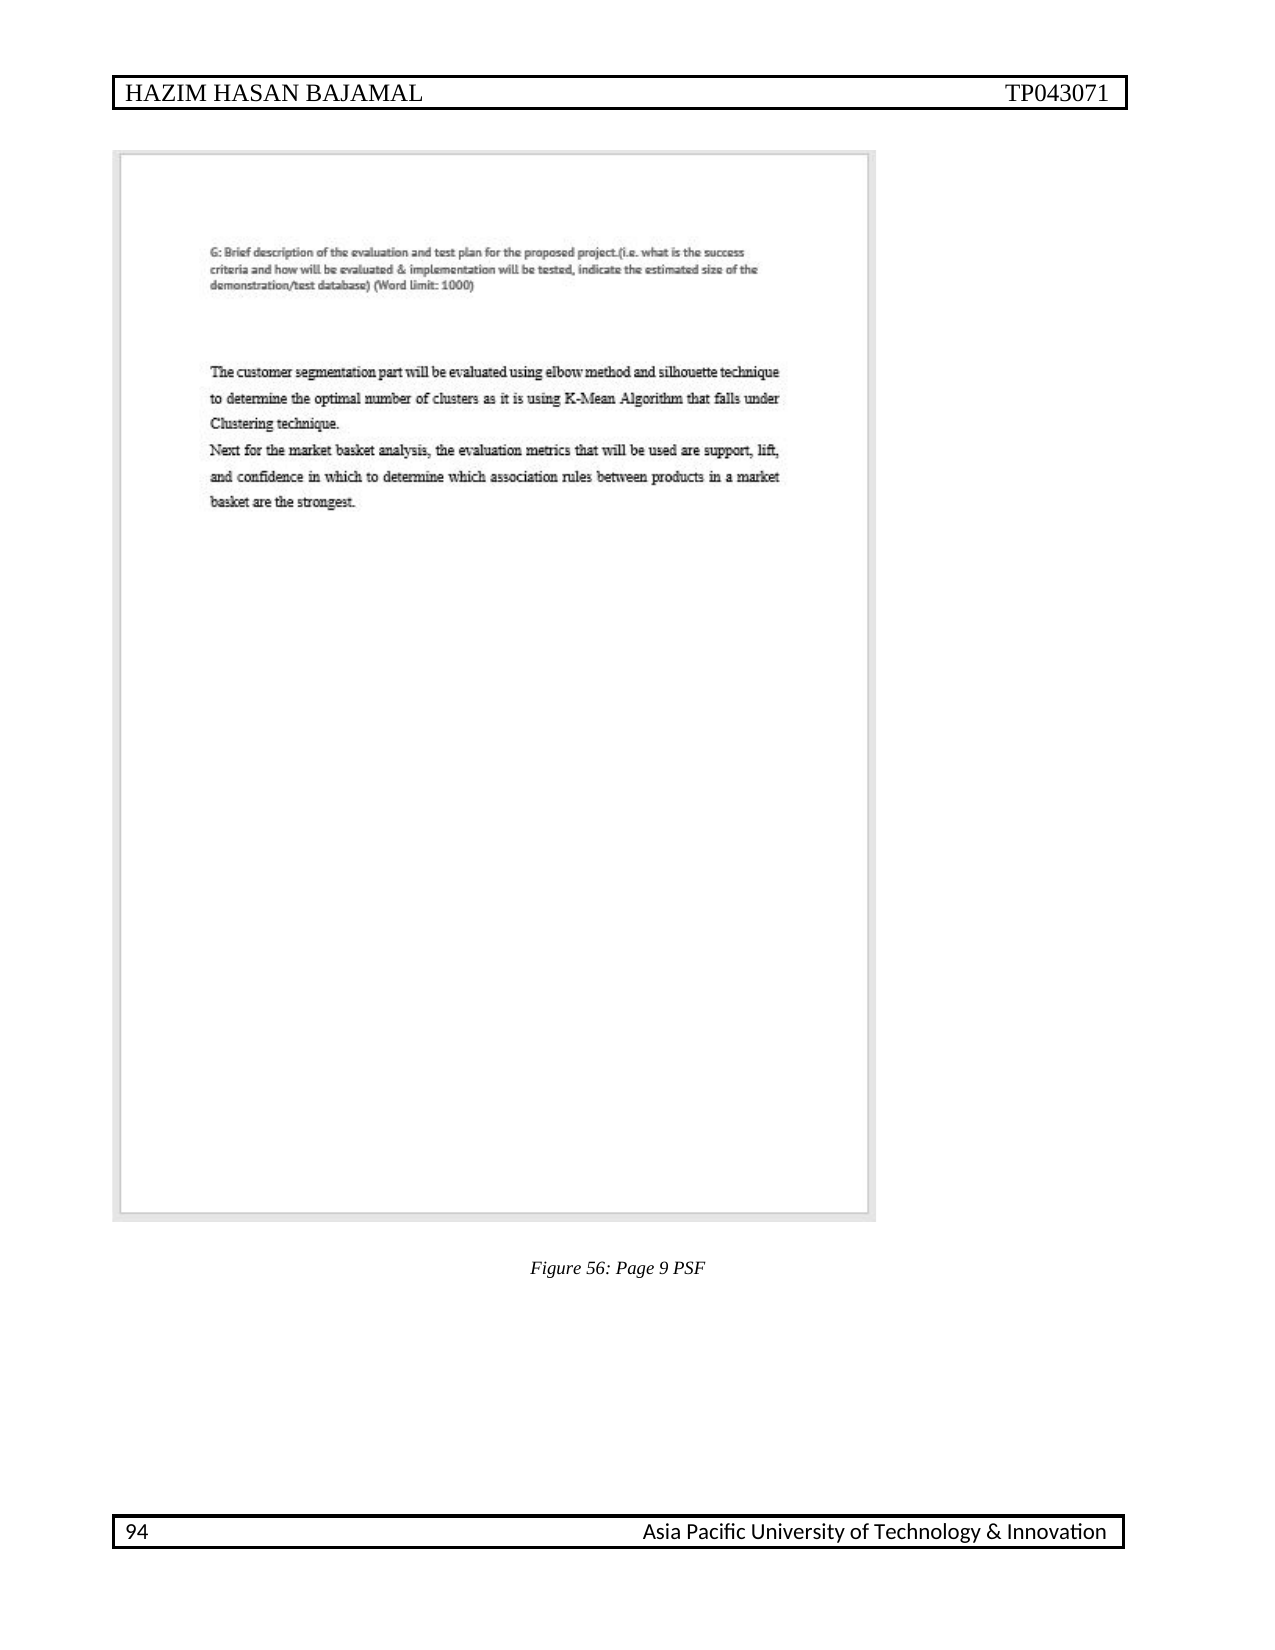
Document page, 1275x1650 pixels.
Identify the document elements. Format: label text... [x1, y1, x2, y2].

text Figure 56: Page 9 PSF [112, 1257, 1125, 1278]
picture [112, 150, 877, 1222]
